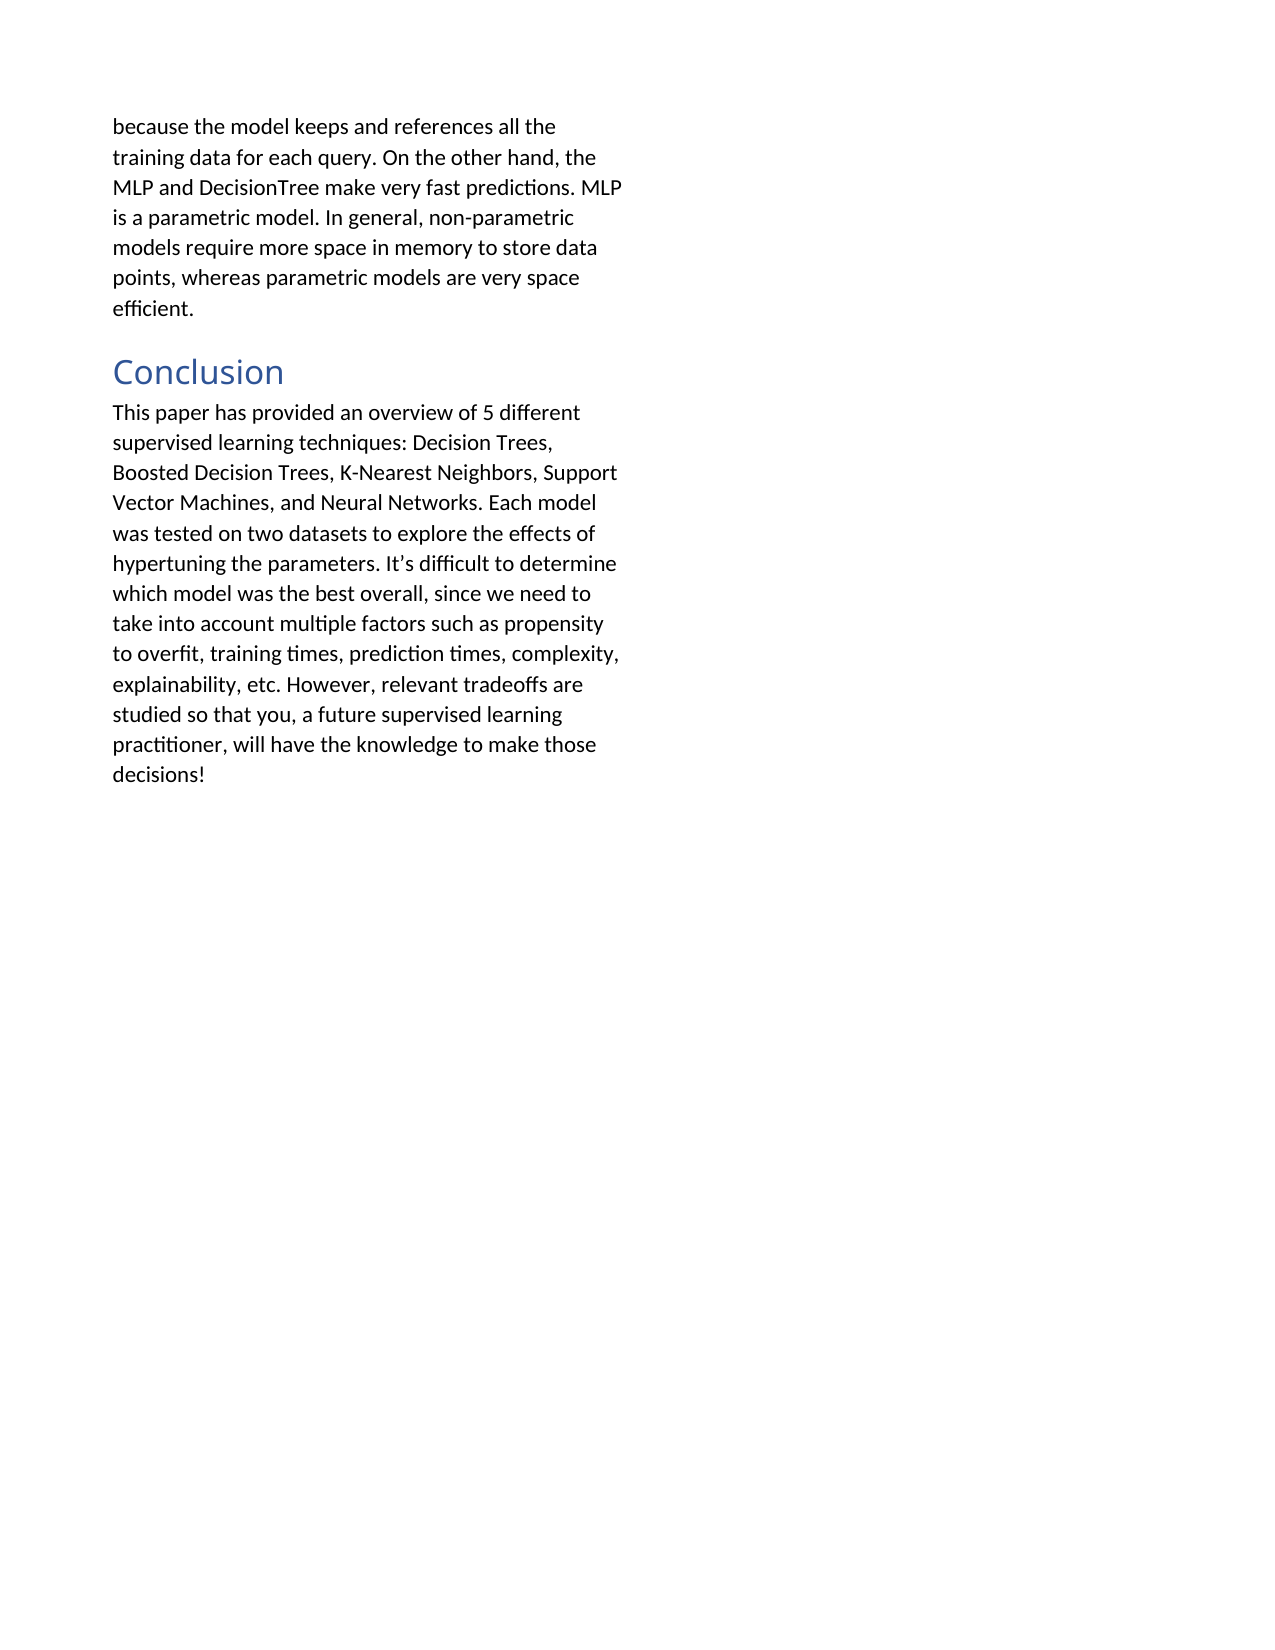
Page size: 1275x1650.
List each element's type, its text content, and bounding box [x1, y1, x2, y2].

text This paper has provided an overview of 5 different supervised learning techniques: Decision Trees, Boosted Decision Trees, K-Nearest Neighbors, Support Vector Machines, and Neural Networks. Each model was tested on two datasets to explore the effects of hypertuning the parameters. It’s difficult to determine which model was the best overall, since we need to take into account multiple factors such as propensity to overfit, training times, prediction times, complexity, explainability, etc. However, relevant tradeoffs are studied so that you, a future supervised learning practitioner, will have the knowledge to make those decisions! [112, 398, 628, 788]
subtitle Conclusion [112, 349, 628, 394]
